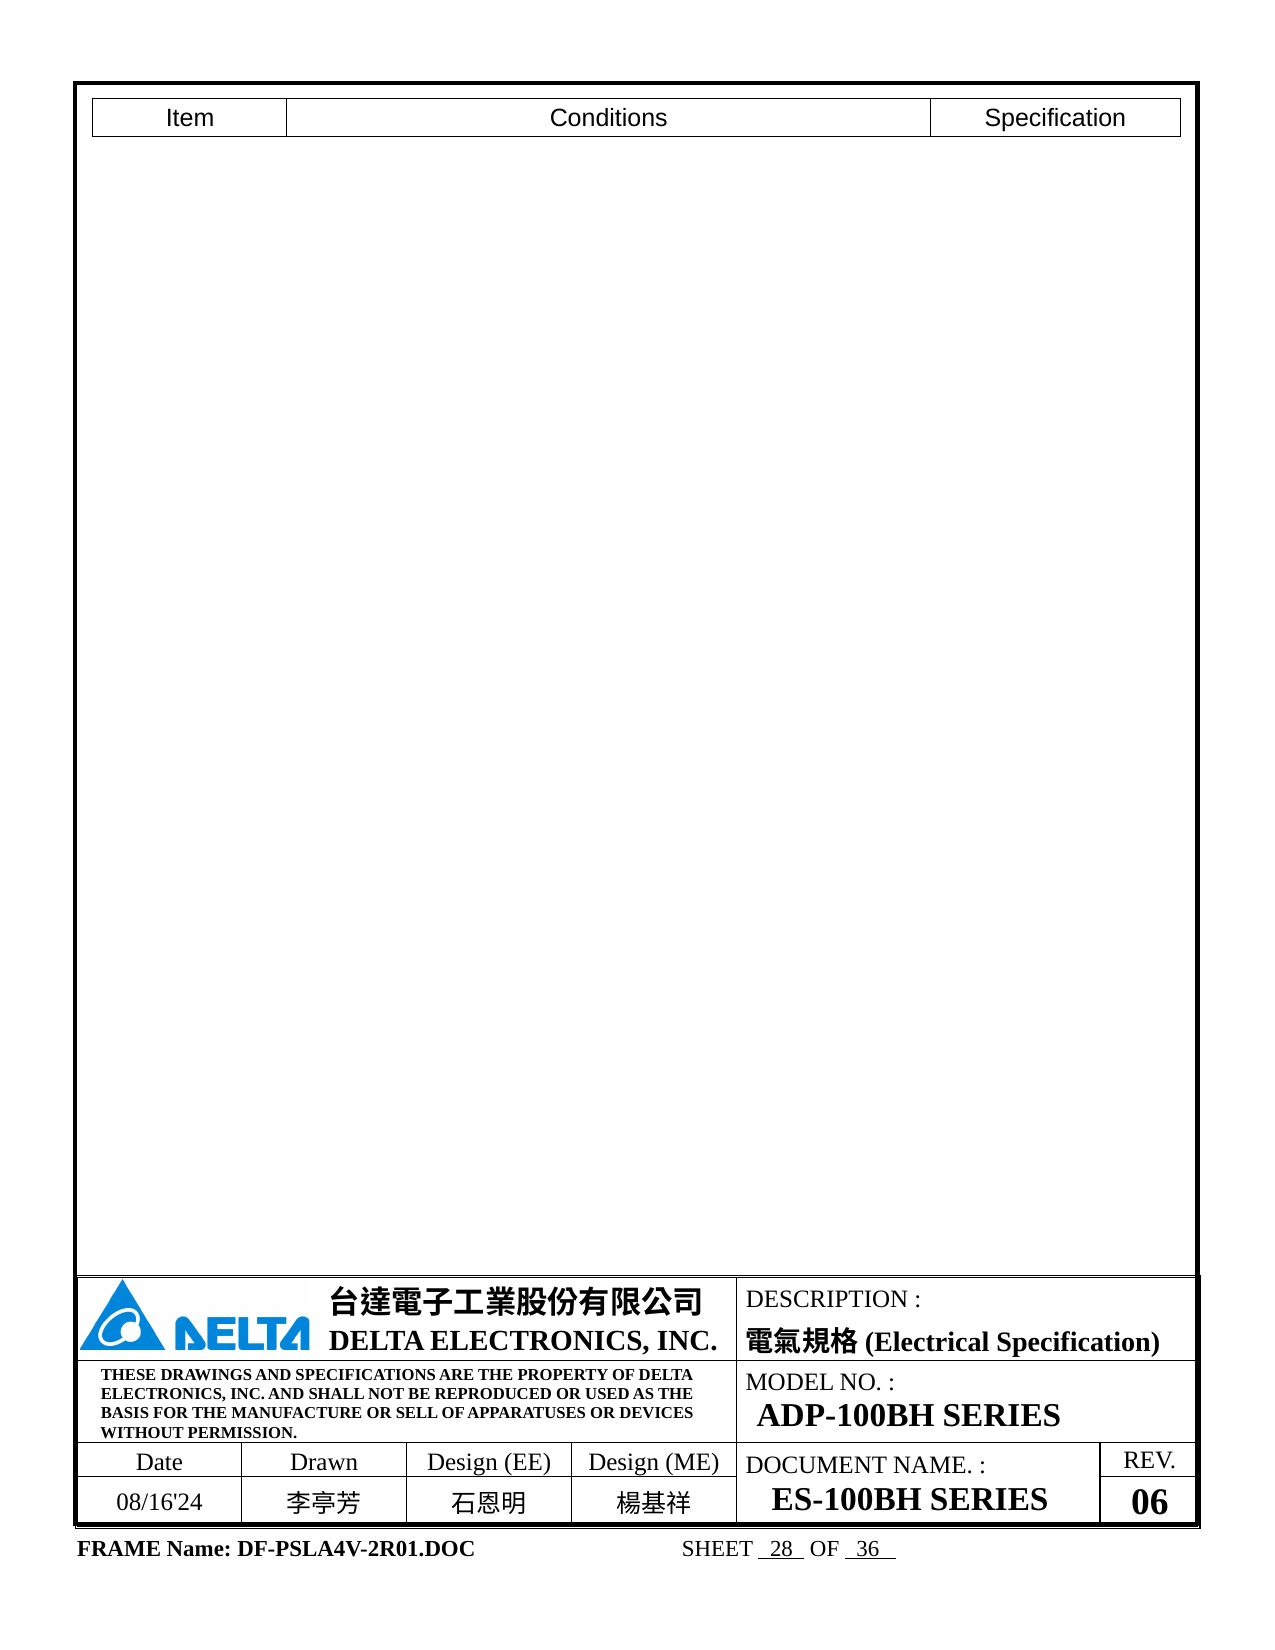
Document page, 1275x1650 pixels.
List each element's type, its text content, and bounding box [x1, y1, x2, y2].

table_cell Conditions [287, 99, 930, 136]
table_cell Item [93, 99, 286, 136]
table_cell Specification [931, 99, 1180, 136]
picture [79, 1279, 310, 1350]
